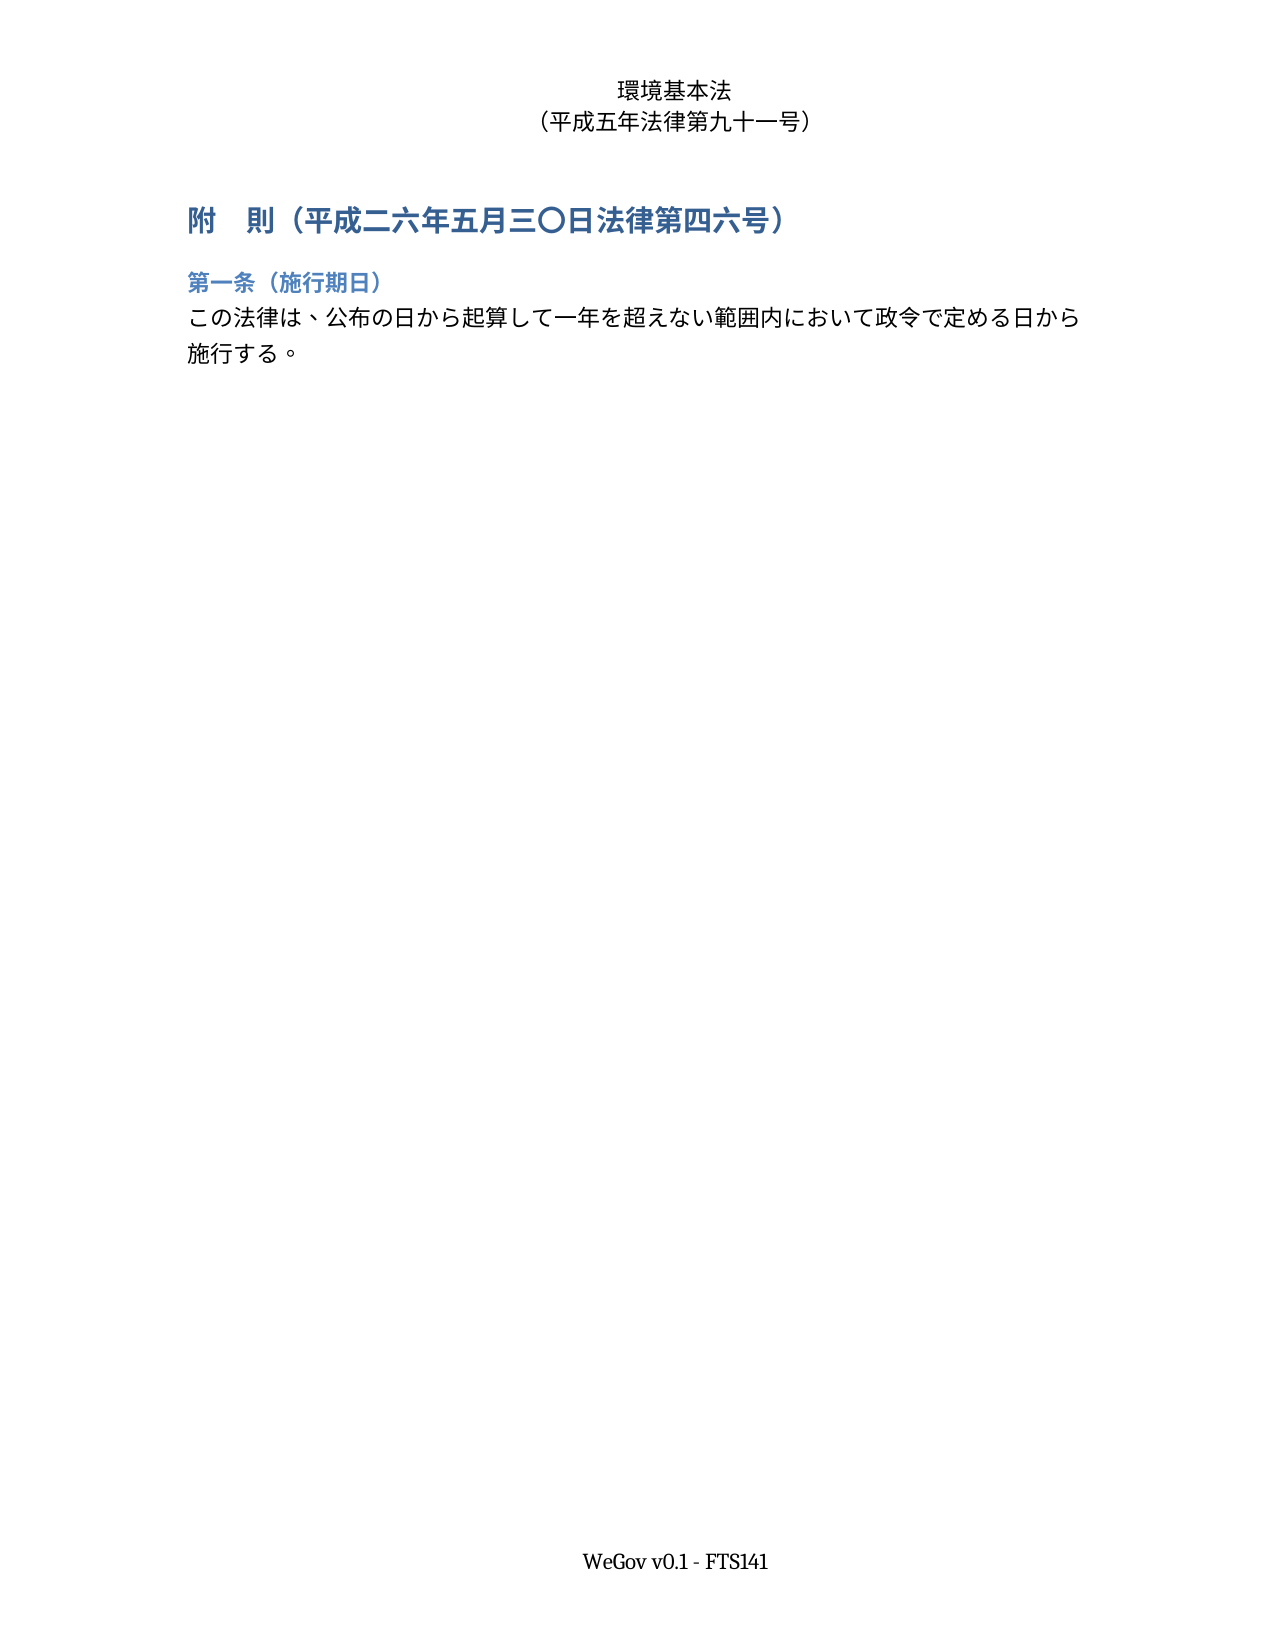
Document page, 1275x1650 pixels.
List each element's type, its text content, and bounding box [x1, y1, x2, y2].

text この法律は、公布の日から起算して一年を超えない範囲内において政令で定める日から施行する。 [187, 302, 1087, 369]
subtitle 第一条（施行期日） [187, 266, 1087, 298]
subtitle 附 則（平成二六年五月三〇日法律第四六号） [187, 200, 1087, 240]
